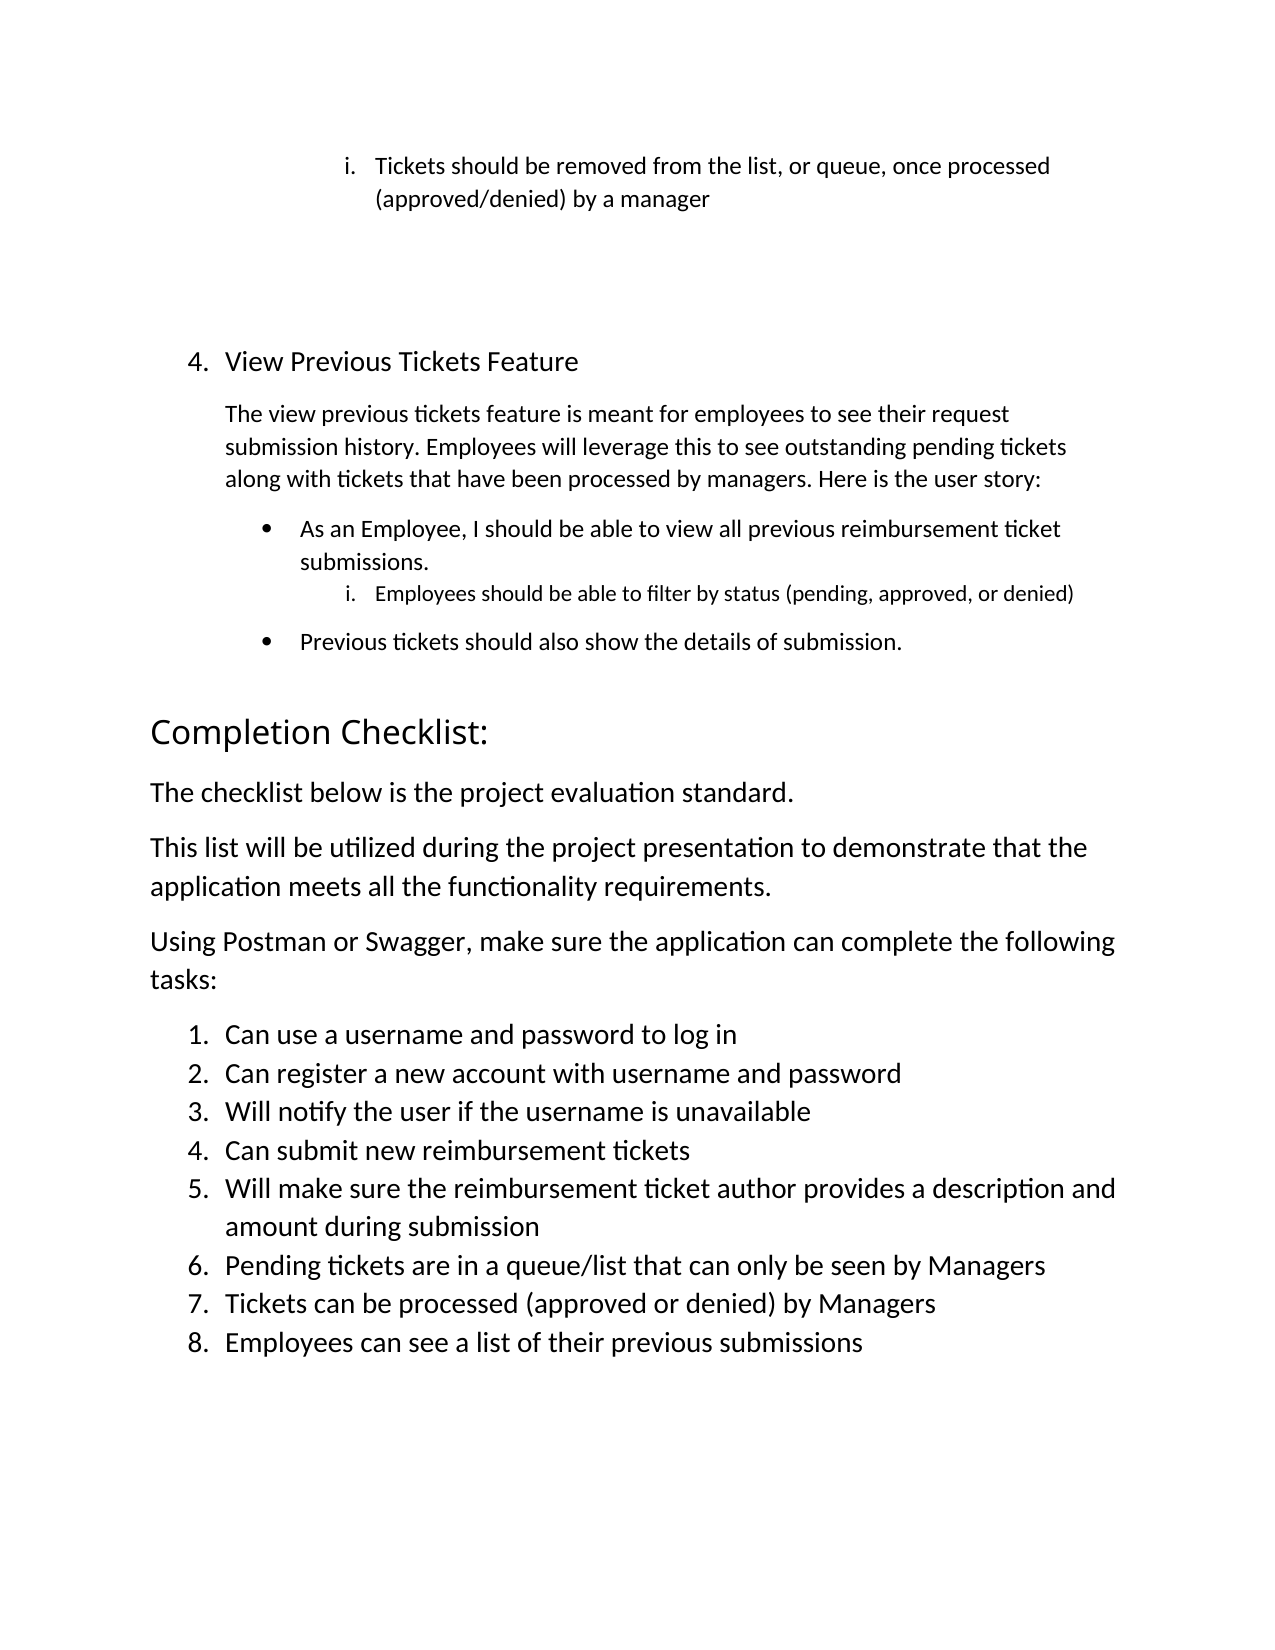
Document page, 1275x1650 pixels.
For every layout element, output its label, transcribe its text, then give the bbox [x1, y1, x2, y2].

list Pending tickets are in a queue/list that can only be seen by Managers [187, 1247, 1125, 1282]
list Can submit new reimbursement tickets [187, 1132, 1125, 1167]
list Will make sure the reimbursement ticket author provides a description and amount during submission [187, 1170, 1125, 1244]
list This list will be utilized during the project presentation to demonstrate that the application meets all the functionality requirements. [150, 829, 1125, 903]
list Employees can see a list of their previous submissions [187, 1324, 1125, 1359]
list Will notify the user if the username is unavailable [187, 1093, 1125, 1129]
list Using Postman or Swagger, make sure the application can complete the following tasks: [150, 923, 1125, 997]
list The view previous tickets feature is meant for employees to see their request submission history. Employees will leverage this to see outstanding pending tickets along with tickets that have been processed by managers. Here is the user story: [225, 398, 1125, 494]
list Can register a new account with username and password [187, 1055, 1125, 1090]
list Tickets can be processed (approved or denied) by Managers [187, 1285, 1125, 1321]
list Tickets should be removed from the list, or queue, once processed (approved/denied) by a manager [356, 150, 1125, 213]
list View Previous Tickets Feature [187, 343, 1125, 378]
list Employees should be able to filter by status (pending, approved, or denied) [356, 579, 1125, 607]
list As an Employee, I should be able to view all previous reimbursement ticket submissions. [262, 513, 1125, 577]
text Completion Checklist: [150, 708, 1125, 754]
list Can use a username and password to log in [187, 1016, 1125, 1052]
list Previous tickets should also show the details of submission. [262, 626, 1125, 656]
text The checklist below is the project evaluation standard. [150, 774, 1125, 810]
